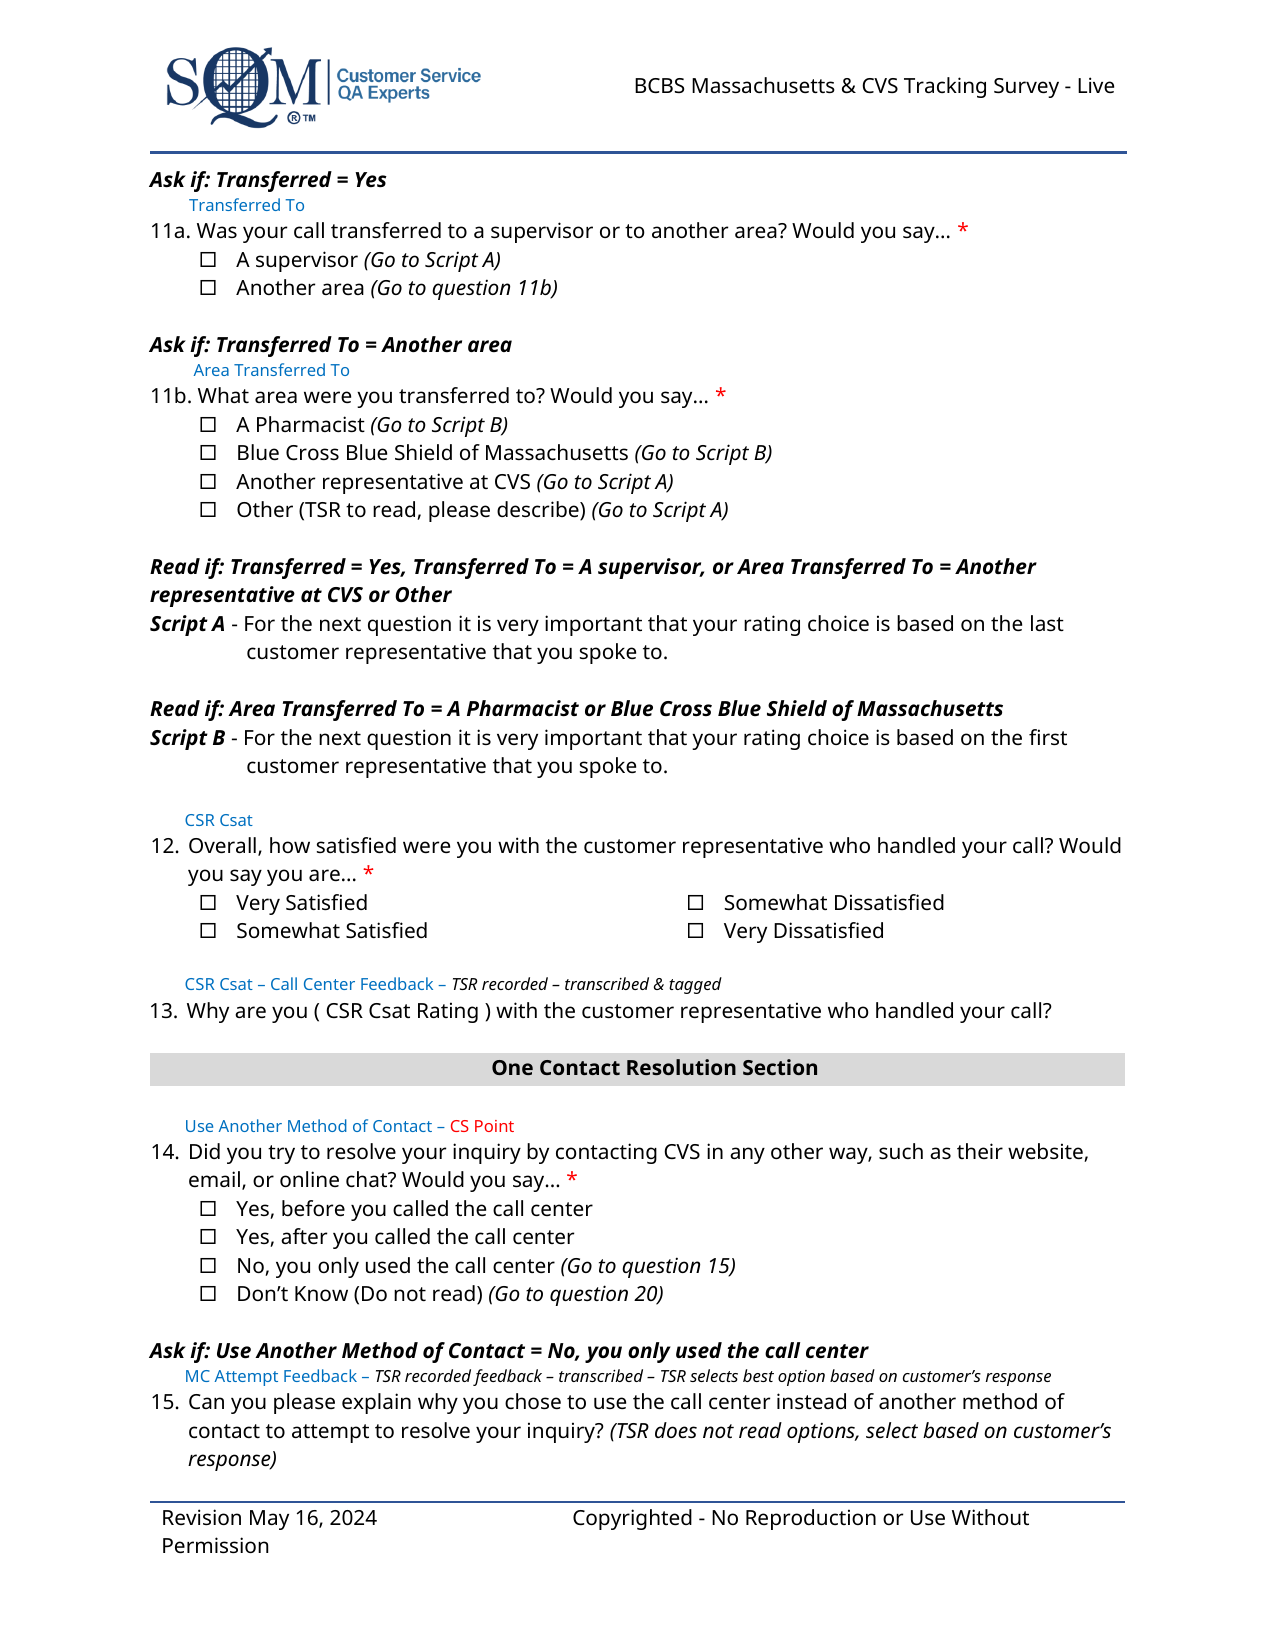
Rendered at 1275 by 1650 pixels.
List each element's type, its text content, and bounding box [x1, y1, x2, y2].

text MC Attempt Feedback – TSR recorded feedback – transcribed – TSR selects best option based on customer’s response [150, 1365, 1125, 1387]
table_header Yes, before you called the call center [150, 1194, 1125, 1222]
list Did you try to resolve your inquiry by contacting CVS in any other way, such as their website, email, or online chat? Would you say… * [150, 1137, 1125, 1194]
text Area Transferred To [150, 359, 1125, 382]
table_cell Yes, after you called the call center [150, 1223, 1125, 1251]
table_header Very Satisfied [150, 888, 637, 916]
table_cell Blue Cross Blue Shield of Massachusetts (Go to Script B) [150, 439, 1124, 467]
text CSR Csat [150, 808, 1125, 831]
table_cell Another representative at CVS (Go to Script A) [150, 467, 1124, 495]
text Ask if: Use Another Method of Contact = No, you only used the call center [150, 1336, 1125, 1365]
text Script A - For the next question it is very important that your rating choice is based on the last customer representative that you spoke to. [150, 609, 1125, 666]
table_cell Other (TSR to read, please describe) (Go to Script A) [150, 495, 1124, 524]
table_cell Don’t Know (Do not read) (Go to question 20) [150, 1279, 1125, 1308]
table_cell Somewhat Satisfied [150, 916, 637, 944]
text Script B - For the next question it is very important that your rating choice is based on the first customer representative that you spoke to. [150, 723, 1125, 780]
text Read if: Area Transferred To = A Pharmacist or Blue Cross Blue Shield of Massachusetts [150, 694, 1125, 723]
text Use Another Method of Contact – CS Point [150, 1114, 1125, 1137]
list Overall, how satisfied were you with the customer representative who handled your call? Would you say you are… * [150, 831, 1125, 888]
text Ask if: Transferred To = Another area [150, 330, 1125, 359]
table_cell No, you only used the call center (Go to question 15) [150, 1251, 1125, 1279]
table_header A supervisor (Go to Script A) [150, 245, 1124, 273]
table_cell Another area (Go to question 11b) [150, 274, 1124, 302]
table_header Somewhat Dissatisfied [638, 888, 1125, 916]
text Transferred To [150, 194, 1125, 217]
table_header One Contact Resolution Section [150, 1053, 1125, 1086]
text 11b. What area were you transferred to? Would you say… * [150, 382, 1125, 410]
text CSR Csat – Call Center Feedback – TSR recorded – transcribed & tagged [150, 973, 1125, 996]
text Ask if: Transferred = Yes [150, 166, 1125, 194]
table_header A Pharmacist (Go to Script B) [150, 410, 1124, 438]
list Can you please explain why you chose to use the call center instead of another method of contact to attempt to resolve your inquiry? (TSR does not read options, select based on customer’s response) [150, 1387, 1125, 1473]
picture [161, 37, 486, 133]
list Why are you ( CSR Csat Rating ) with the customer representative who handled your call? [149, 996, 1125, 1024]
text 11a. Was your call transferred to a supervisor or to another area? Would you say… * [150, 217, 1125, 245]
text Read if: Transferred = Yes, Transferred To = A supervisor, or Area Transferred To = Another representative at CVS or Other [150, 552, 1125, 609]
table_cell Very Dissatisfied [638, 916, 1125, 944]
